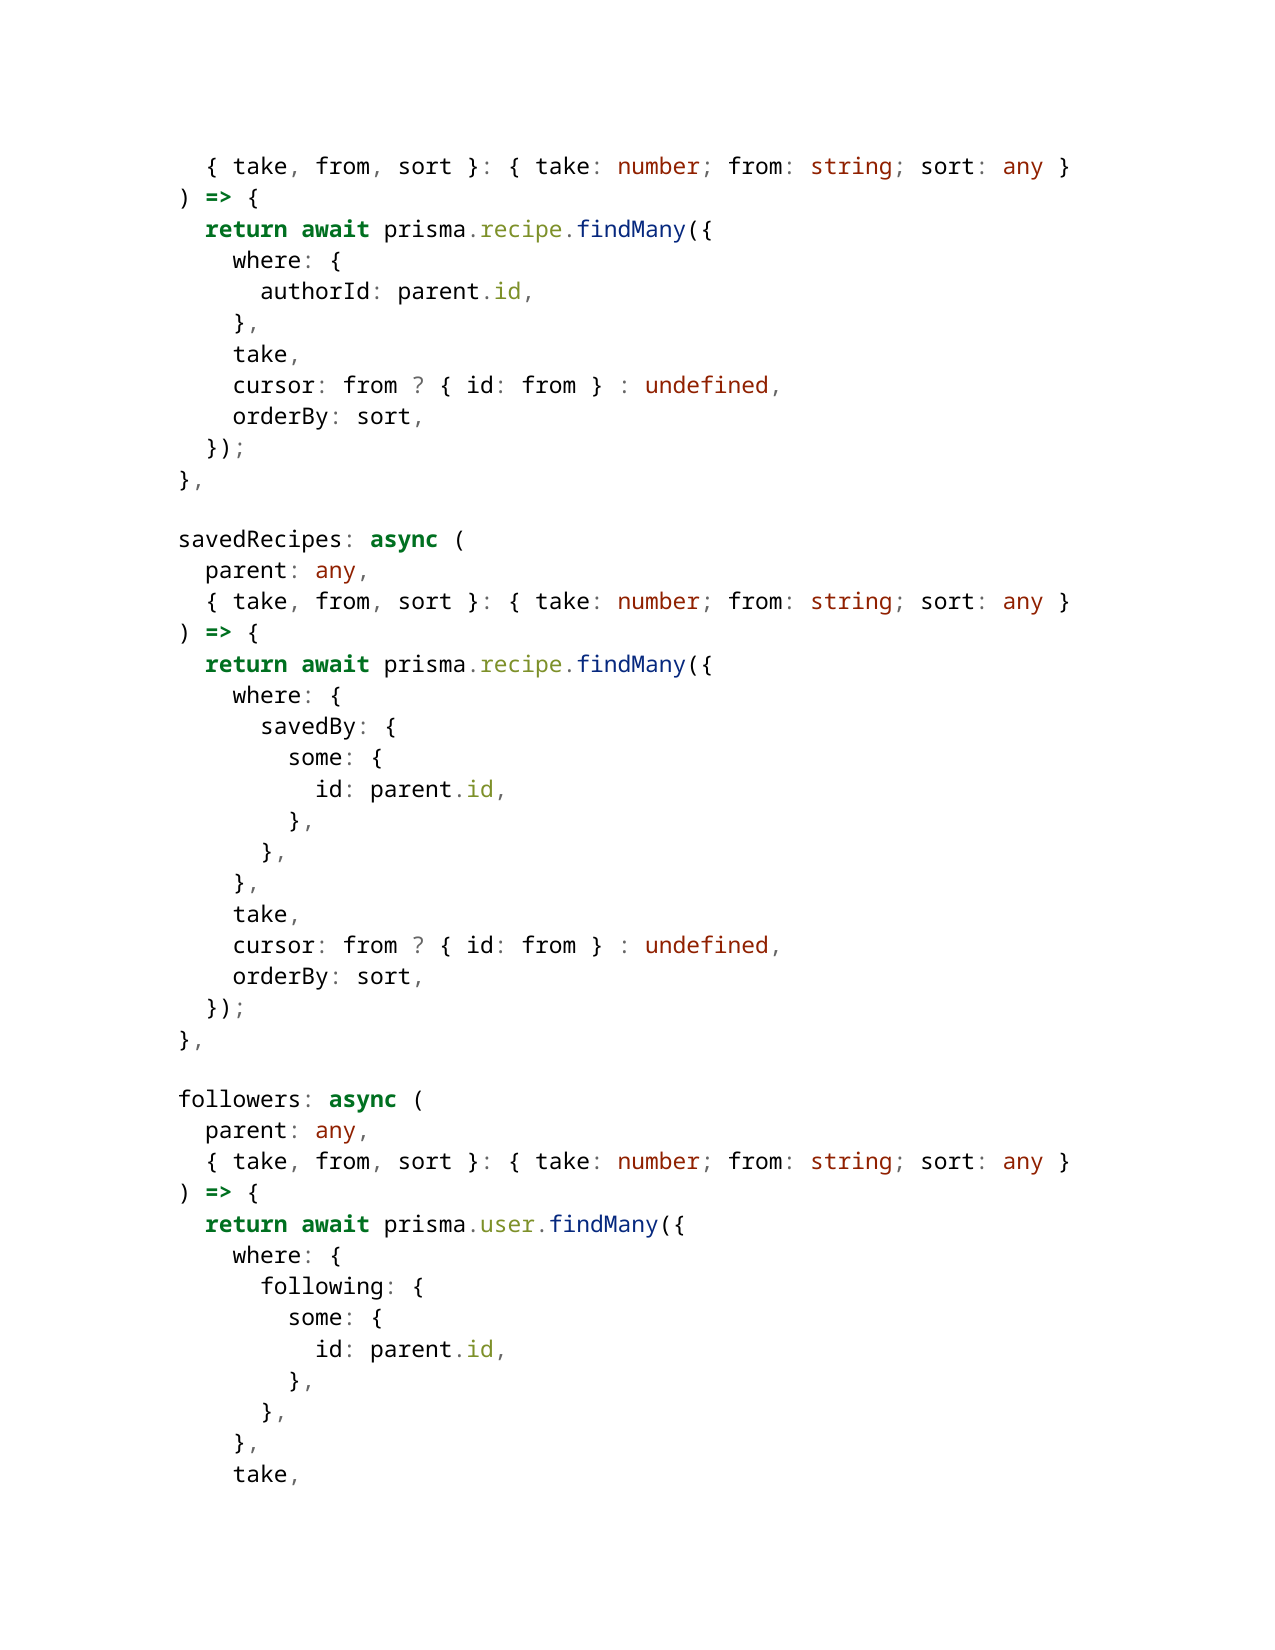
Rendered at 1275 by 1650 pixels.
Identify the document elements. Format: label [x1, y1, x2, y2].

text [150, 150, 1125, 1489]
